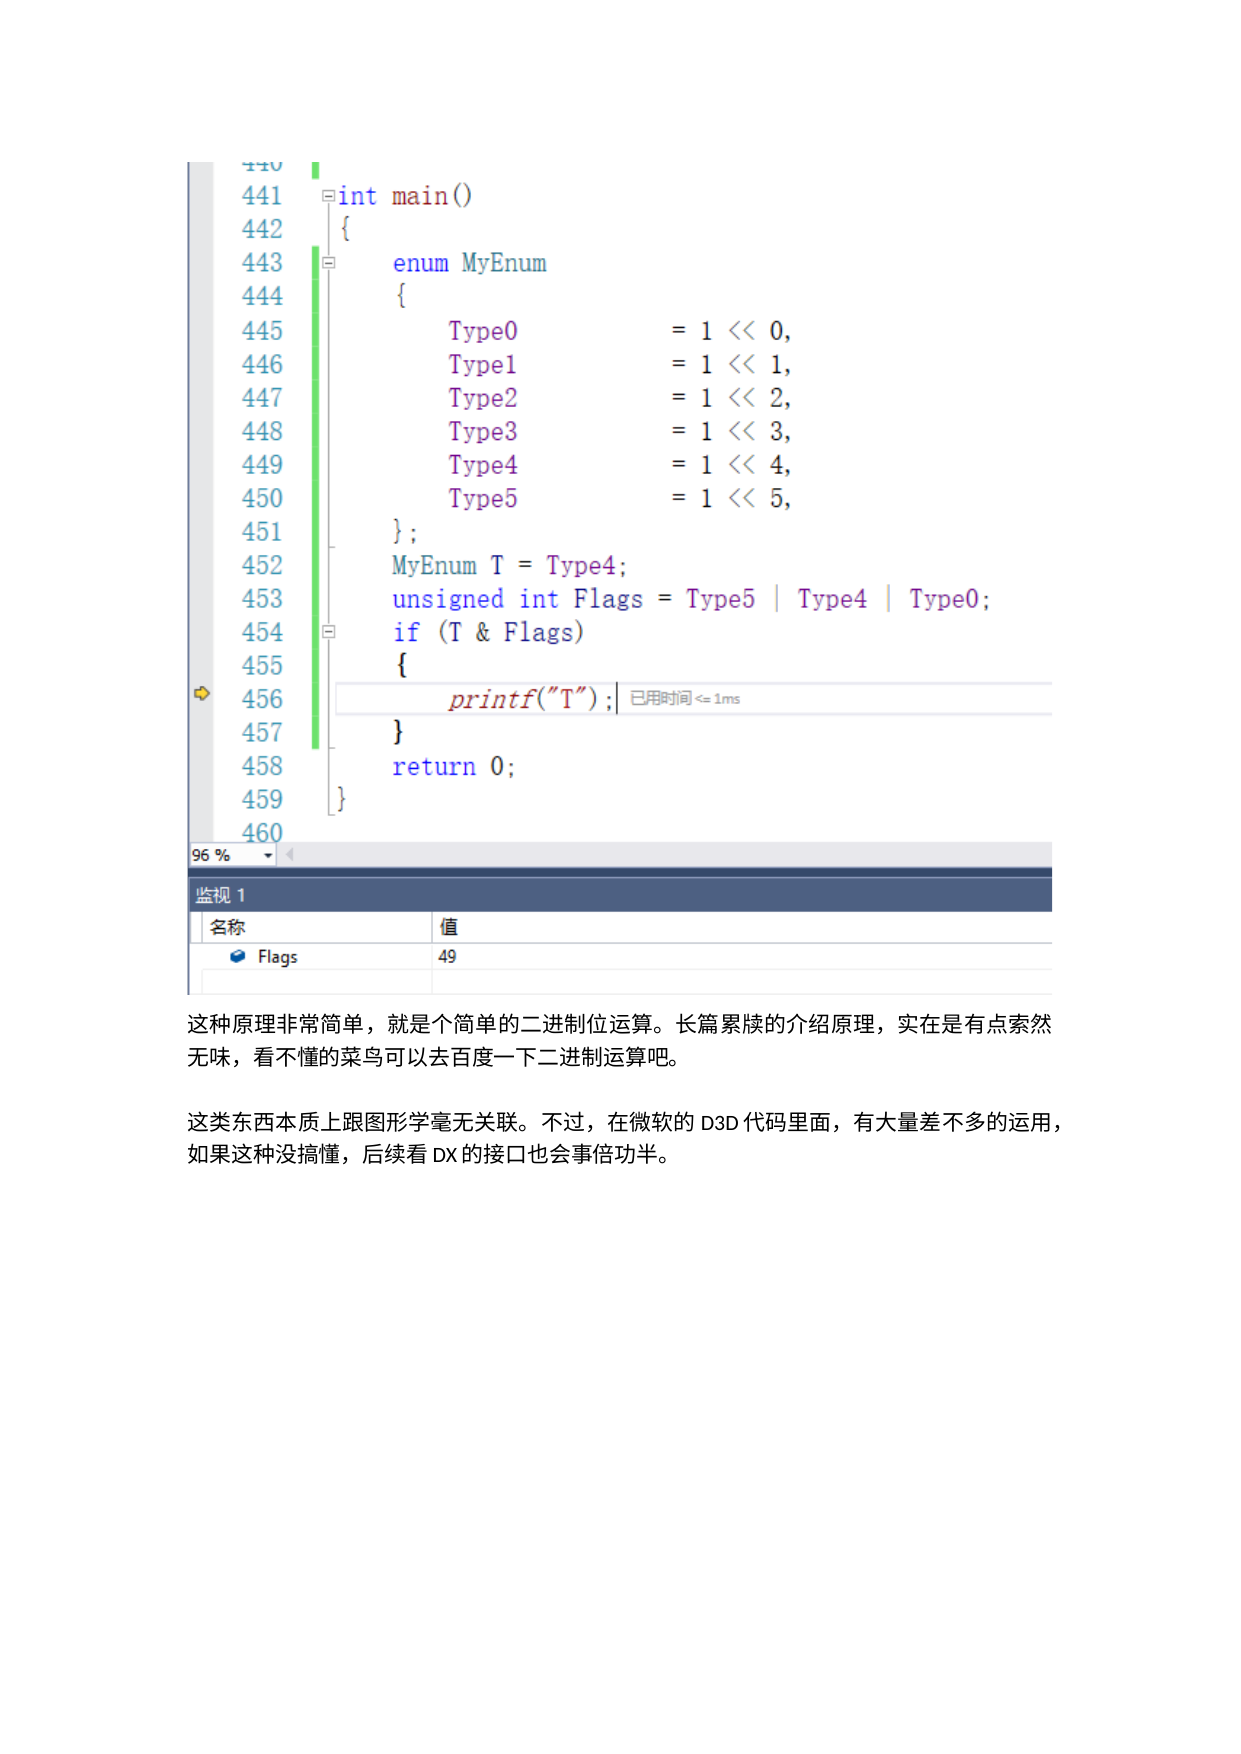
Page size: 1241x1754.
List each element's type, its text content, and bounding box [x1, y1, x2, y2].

text 这种原理非常简单，就是个简单的二进制位运算。长篇累牍的介绍原理，实在是有点索然无味，看不懂的菜鸟可以去百度一下二进制运算吧。 [187, 1007, 1053, 1072]
text 这类东西本质上跟图形学毫无关联。不过，在微软的D3D代码里面，有大量差不多的运用，如果这种没搞懂，后续看DX的接口也会事倍功半。 [187, 1104, 1053, 1169]
picture [187, 162, 1053, 995]
